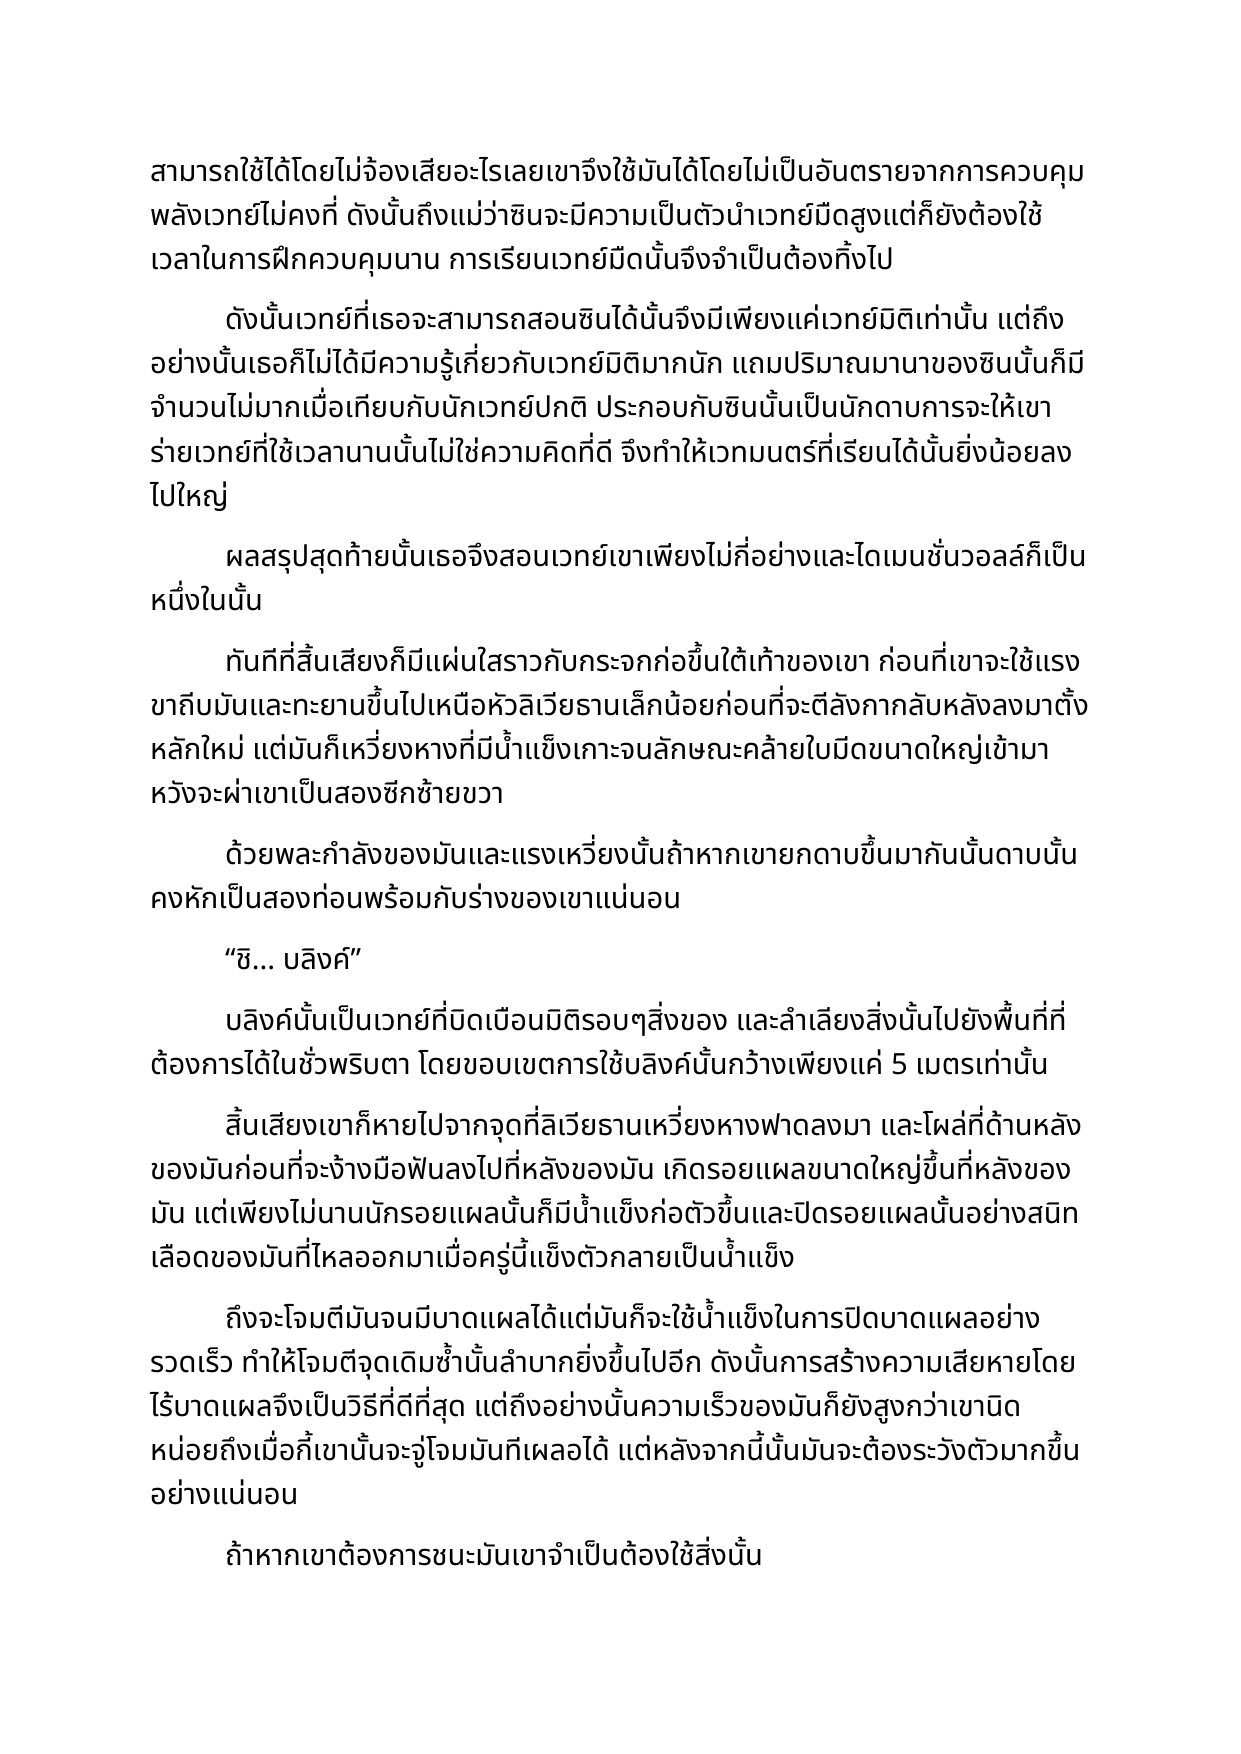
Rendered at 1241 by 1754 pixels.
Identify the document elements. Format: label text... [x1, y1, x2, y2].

text ทันทีที่สิ้นเสียงก็มีแผ่นใสราวกับกระจกก่อขึ้นใต้เท้าของเขา ก่อนที่เขาจะใช้แรงขาถีบมันและทะยานขึ้นไปเหนือหัวลิเวียธานเล็กน้อยก่อนที่จะตีลังกากลับหลังลงมาตั้งหลักใหม่ แต่มันก็เหวี่ยงหางที่มีน้ำแข็งเกาะจนลักษณะคล้ายใบมีดขนาดใหญ่เข้ามาหวังจะผ่าเขาเป็นสองซีกซ้ายขวา [150, 641, 1090, 817]
text ถ้าหากเขาต้องการชนะมันเขาจำเป็นต้องใช้สิ่งนั้น [150, 1534, 1090, 1578]
text ด้วยพละกำลังของมันและแรงเหวี่ยงนั้นถ้าหากเขายกดาบขึ้นมากันนั้นดาบนั้นคงหักเป็นสองท่อนพร้อมกับร่างของเขาแน่นอน [150, 833, 1090, 922]
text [150, 150, 1090, 282]
text ดังนั้นเวทย์ที่เธอจะสามารถสอนซินได้นั้นจึงมีเพียงแค่เวทย์มิติเท่านั้น แต่ถึงอย่างนั้นเธอก็ไม่ได้มีความรู้เกี่ยวกับเวทย์มิติมากนัก แถมปริมาณมานาของซินนั้นก็มีจำนวนไม่มากเมื่อเทียบกับนักเวทย์ปกติ ประกอบกับซินนั้นเป็นนักดาบการจะให้เขาร่ายเวทย์ที่ใช้เวลานานนั้นไม่ใช่ความคิดที่ดี จึงทำให้เวทมนตร์ที่เรียนได้นั้นยิ่งน้อยลงไปใหญ่ [150, 299, 1090, 519]
text ผลสรุปสุดท้ายนั้นเธอจึงสอนเวทย์เขาเพียงไม่กี่อย่างและไดเมนชั่นวอลล์ก็เป็นหนึ่งในนั้น [150, 536, 1090, 624]
text “ชิ... บลิงค์” [150, 938, 1090, 983]
text สิ้นเสียงเขาก็หายไปจากจุดที่ลิเวียธานเหวี่ยงหางฟาดลงมา และโผล่ที่ด้านหลังของมันก่อนที่จะง้างมือฟันลงไปที่หลังของมัน เกิดรอยแผลขนาดใหญ่ขึ้นที่หลังของมัน แต่เพียงไม่นานนักรอยแผลนั้นก็มีน้ำแข็งก่อตัวขึ้นและปิดรอยแผลนั้นอย่างสนิท เลือดของมันที่ไหลออกมาเมื่อครู่นี้แข็งตัวกลายเป็นน้ำแข็ง [150, 1104, 1090, 1281]
text บลิงค์นั้นเป็นเวทย์ที่บิดเบือนมิติรอบๆสิ่งของ และลำเลียงสิ่งนั้นไปยังพื้นที่ที่ต้องการได้ในชั่วพริบตา โดยขอบเขตการใช้บลิงค์นั้นกว้างเพียงแค่ 5 เมตรเท่านั้น [150, 999, 1090, 1088]
text ถึงจะโจมตีมันจนมีบาดแผลได้แต่มันก็จะใช้น้ำแข็งในการปิดบาดแผลอย่างรวดเร็ว ทำให้โจมตีจุดเดิมซ้ำนั้นลำบากยิ่งขึ้นไปอีก ดังนั้นการสร้างความเสียหายโดยไร้บาดแผลจึงเป็นวิธีที่ดีที่สุด แต่ถึงอย่างนั้นความเร็วของมันก็ยังสูงกว่าเขานิดหน่อยถึงเมื่อกี้เขานั้นจะจู่โจมมันทีเผลอได้ แต่หลังจากนี้นั้นมันจะต้องระวังตัวมากขึ้นอย่างแน่นอน [150, 1297, 1090, 1517]
